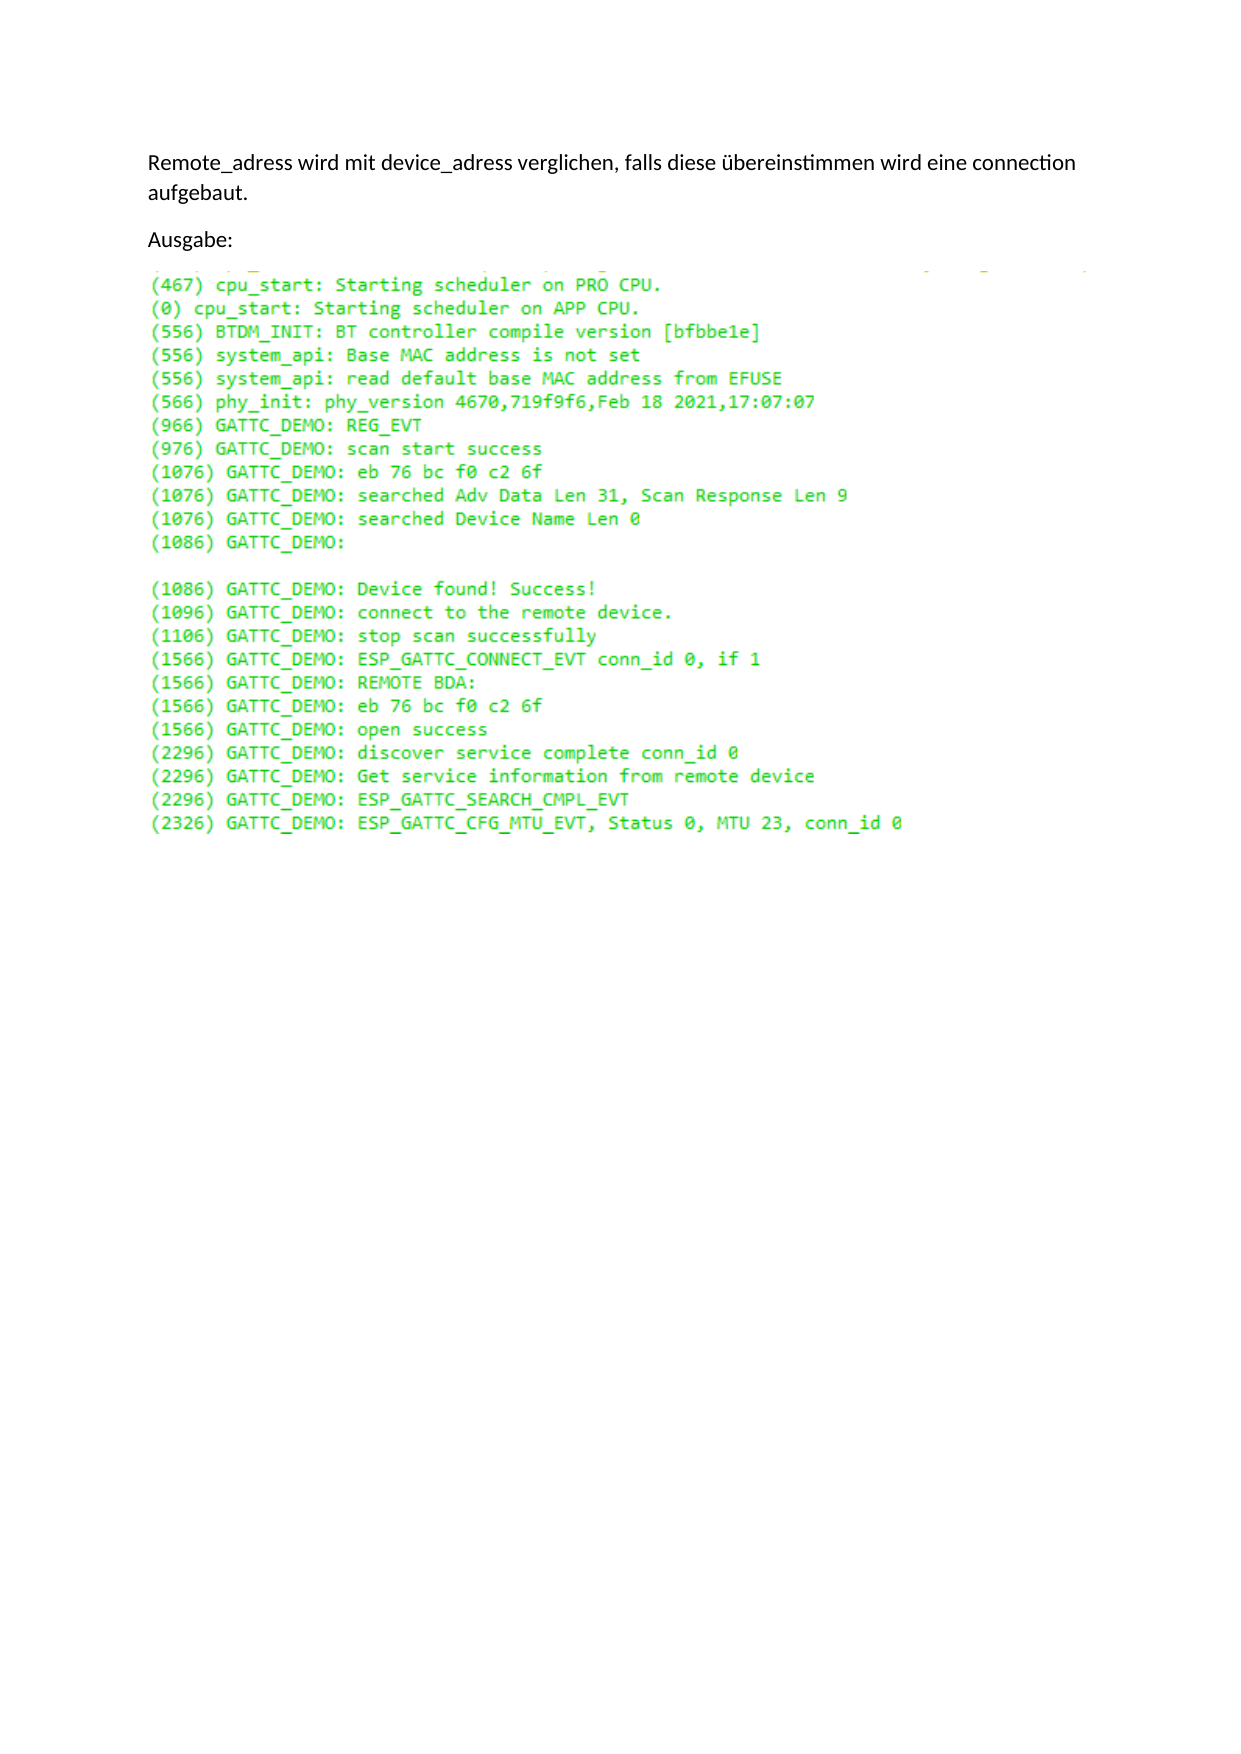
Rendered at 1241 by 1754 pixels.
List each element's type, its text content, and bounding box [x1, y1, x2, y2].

text Remote_adress wird mit device_adress verglichen, falls diese übereinstimmen wird eine connection aufgebaut. [148, 148, 1093, 206]
picture [147, 271, 1093, 834]
text Ausgabe: [148, 225, 1093, 253]
